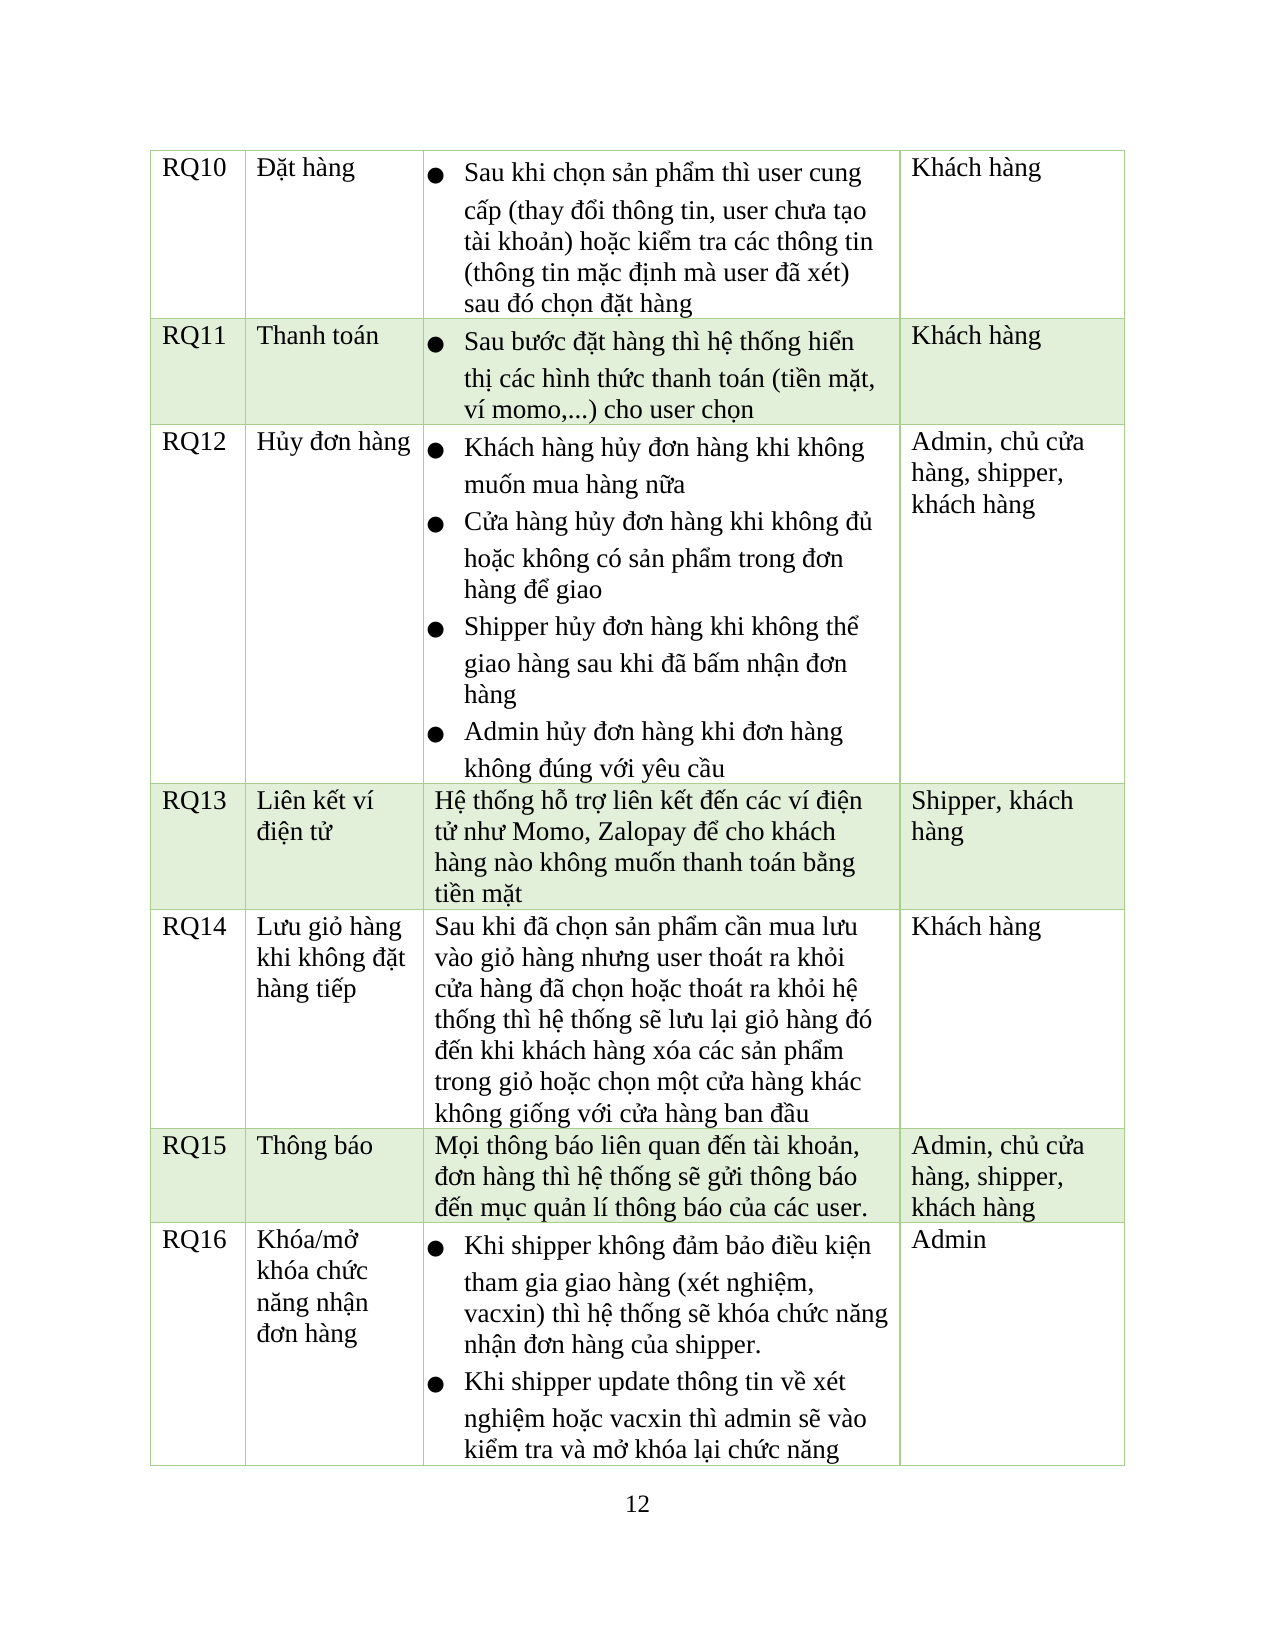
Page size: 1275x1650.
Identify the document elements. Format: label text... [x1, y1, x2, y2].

table_cell Admin [901, 1223, 1124, 1464]
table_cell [424, 1223, 899, 1464]
table_cell Sau bước đặt hàng thì hệ thống hiển thị các hình thức thanh toán (tiền mặt, ví momo,...) cho user chọn [424, 319, 899, 424]
table_cell Thông báo [246, 1129, 423, 1222]
table_cell Hệ thống hỗ trợ liên kết đến các ví điện tử như Momo, Zalopay để cho khách hàng nào không muốn thanh toán bằng tiền mặt [424, 784, 899, 909]
table_cell Shipper, khách hàng [901, 784, 1124, 909]
table_cell Khách hàng [901, 151, 1124, 318]
table_cell Liên kết ví điện tử [246, 784, 423, 909]
table_cell Khách hàng [901, 319, 1124, 424]
table_cell Admin, chủ cửa hàng, shipper, khách hàng [901, 425, 1124, 783]
table_cell Hủy đơn hàng [246, 425, 423, 783]
table_cell Thanh toán [246, 319, 423, 424]
table_cell Sau khi đã chọn sản phẩm cần mua lưu vào giỏ hàng nhưng user thoát ra khỏi cửa hàng đã chọn hoặc thoát ra khỏi hệ thống thì hệ thống sẽ lưu lại giỏ hàng đó đến khi khách hàng xóa các sản phẩm trong giỏ hoặc chọn một cửa hàng khác không giống với cửa hàng ban đầu [424, 910, 899, 1128]
table_cell Lưu giỏ hàng khi không đặt hàng tiếp [246, 910, 423, 1128]
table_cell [246, 1223, 423, 1464]
table_cell RQ16 [151, 1223, 245, 1464]
table_cell Sau khi chọn sản phẩm thì user cung cấp (thay đổi thông tin, user chưa tạo tài khoản) hoặc kiểm tra các thông tin (thông tin mặc định mà user đã xét) sau đó chọn đặt hàng [424, 151, 899, 318]
table_cell RQ13 [151, 784, 245, 909]
table_cell Admin, chủ cửa hàng, shipper, khách hàng [901, 1129, 1124, 1222]
table_cell Đặt hàng [246, 151, 423, 318]
table_cell Khách hàng hủy đơn hàng khi không muốn mua hàng nữa Cửa hàng hủy đơn hàng khi không đủ hoặc không có sản phẩm trong đơn hàng để giao Shipper hủy đơn hàng khi không thể giao hàng sau khi đã bấm nhận đơn hàng Admin hủy đơn hàng khi đơn hàng không đúng với yêu cầu [424, 425, 899, 783]
table_cell RQ14 [151, 910, 245, 1128]
table_cell RQ10 [151, 151, 245, 318]
table_cell RQ15 [151, 1129, 245, 1222]
table_cell RQ12 [151, 425, 245, 783]
table_cell Khách hàng [901, 910, 1124, 1128]
table_cell RQ11 [151, 319, 245, 424]
table_cell Mọi thông báo liên quan đến tài khoản, đơn hàng thì hệ thống sẽ gửi thông báo đến mục quản lí thông báo của các user. [424, 1129, 899, 1222]
